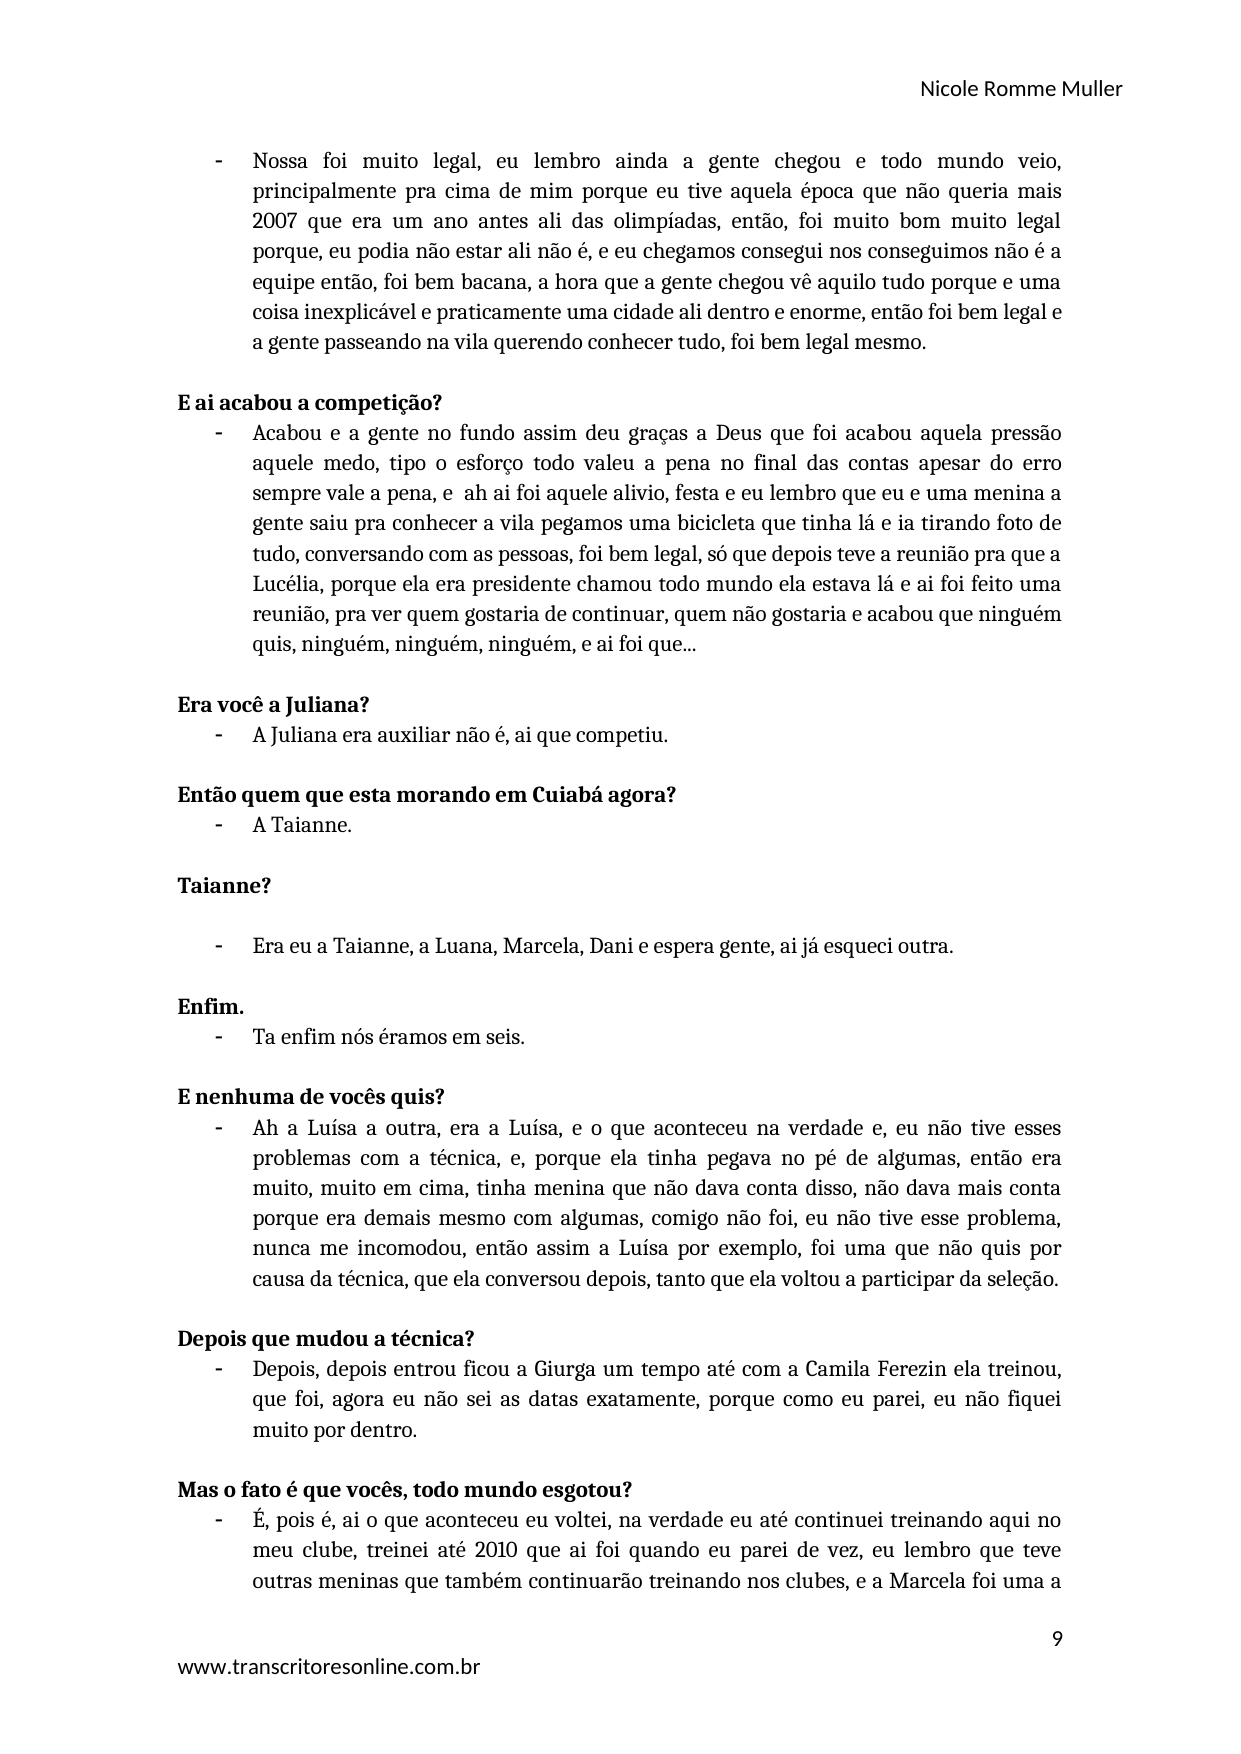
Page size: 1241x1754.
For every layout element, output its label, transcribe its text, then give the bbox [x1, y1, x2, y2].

list A Juliana era auxiliar não é, ai que competiu. [215, 722, 1063, 748]
text Enfim. [177, 993, 1063, 1020]
text Depois que mudou a técnica? [177, 1326, 1063, 1352]
list Nossa foi muito legal, eu lembro ainda a gente chegou e todo mundo veio, principalmente pra cima de mim porque eu tive aquela época que não queria mais 2007 que era um ano antes ali das olimpíadas, então, foi muito bom muito legal porque, eu podia não estar ali não é, e eu chegamos consegui nos conseguimos não é a equipe então, foi bem bacana, a hora que a gente chegou vê aquilo tudo porque e uma coisa inexplicável e praticamente uma cidade ali dentro e enorme, então foi bem legal e a gente passeando na vila querendo conhecer tudo, foi bem legal mesmo. [215, 148, 1063, 355]
text Era você a Juliana? [177, 691, 1063, 718]
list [215, 1507, 1063, 1594]
list Ah a Luísa a outra, era a Luísa, e o que aconteceu na verdade e, eu não tive esses problemas com a técnica, e, porque ela tinha pegava no pé de algumas, então era muito, muito em cima, tinha menina que não dava conta disso, não dava mais conta porque era demais mesmo com algumas, comigo não foi, eu não tive esse problema, nunca me incomodou, então assim a Luísa por exemplo, foi uma que não quis por causa da técnica, que ela conversou depois, tanto que ela voltou a participar da seleção. [215, 1114, 1063, 1292]
list Acabou e a gente no fundo assim deu graças a Deus que foi acabou aquela pressão aquele medo, tipo o esforço todo valeu a pena no final das contas apesar do erro sempre vale a pena, e ah ai foi aquele alivio, festa e eu lembro que eu e uma menina a gente saiu pra conhecer a vila pegamos uma bicicleta que tinha lá e ia tirando foto de tudo, conversando com as pessoas, foi bem legal, só que depois teve a reunião pra que a Lucélia, porque ela era presidente chamou todo mundo ela estava lá e ai foi feito uma reunião, pra ver quem gostaria de continuar, quem não gostaria e acabou que ninguém quis, ninguém, ninguém, ninguém, e ai foi que... [215, 419, 1063, 657]
text Mas o fato é que vocês, todo mundo esgotou? [177, 1477, 1063, 1503]
list Era eu a Taianne, a Luana, Marcela, Dani e espera gente, ai já esqueci outra. [215, 933, 1063, 959]
list Depois, depois entrou ficou a Giurga um tempo até com a Camila Ferezin ela treinou, que foi, agora eu não sei as datas exatamente, porque como eu parei, eu não fiquei muito por dentro. [215, 1356, 1063, 1443]
text E ai acabou a competição? [177, 389, 1063, 416]
text Então quem que esta morando em Cuiabá agora? [177, 782, 1063, 808]
list A Taianne. [215, 812, 1063, 838]
text E nenhuma de vocês quis? [177, 1084, 1063, 1110]
text Taianne? [177, 873, 1063, 899]
list Ta enfim nós éramos em seis. [215, 1024, 1063, 1050]
